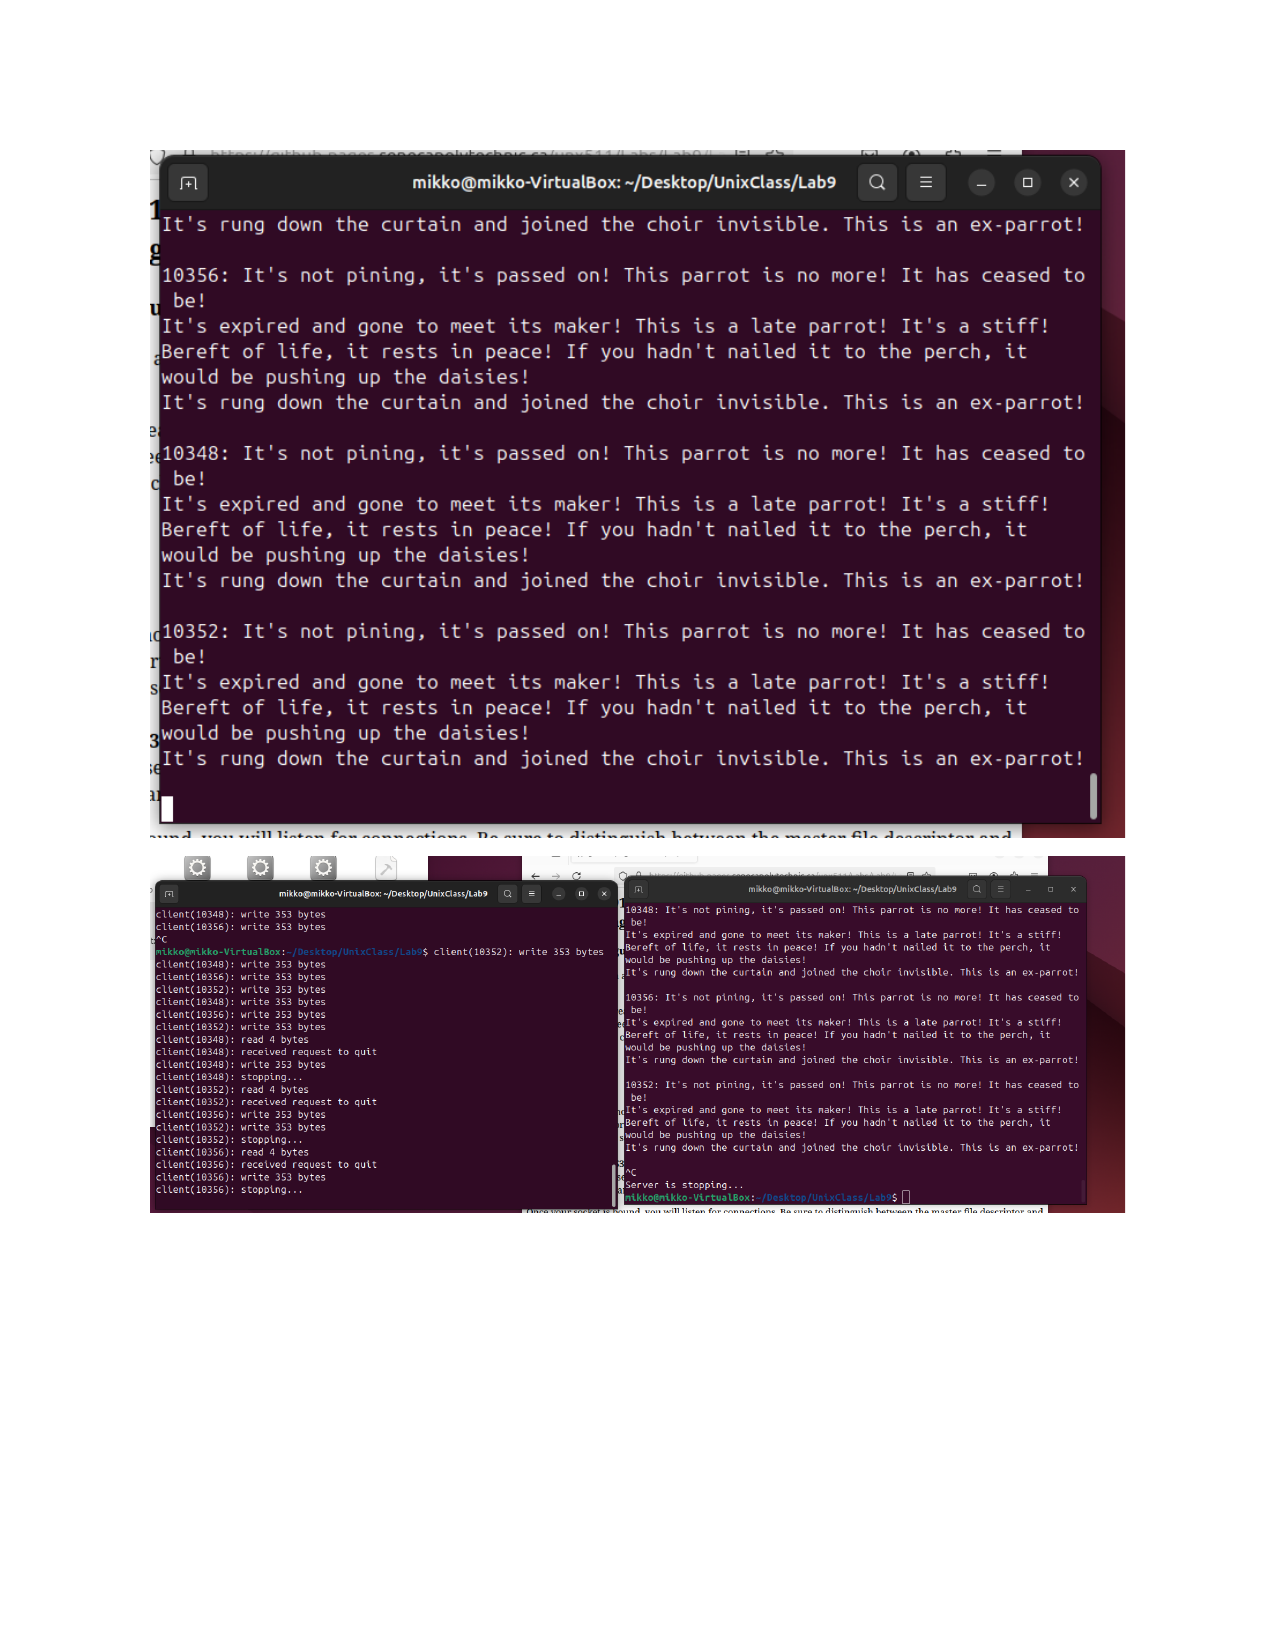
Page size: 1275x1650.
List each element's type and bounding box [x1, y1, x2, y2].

picture [150, 856, 1125, 1213]
picture [150, 150, 1125, 838]
